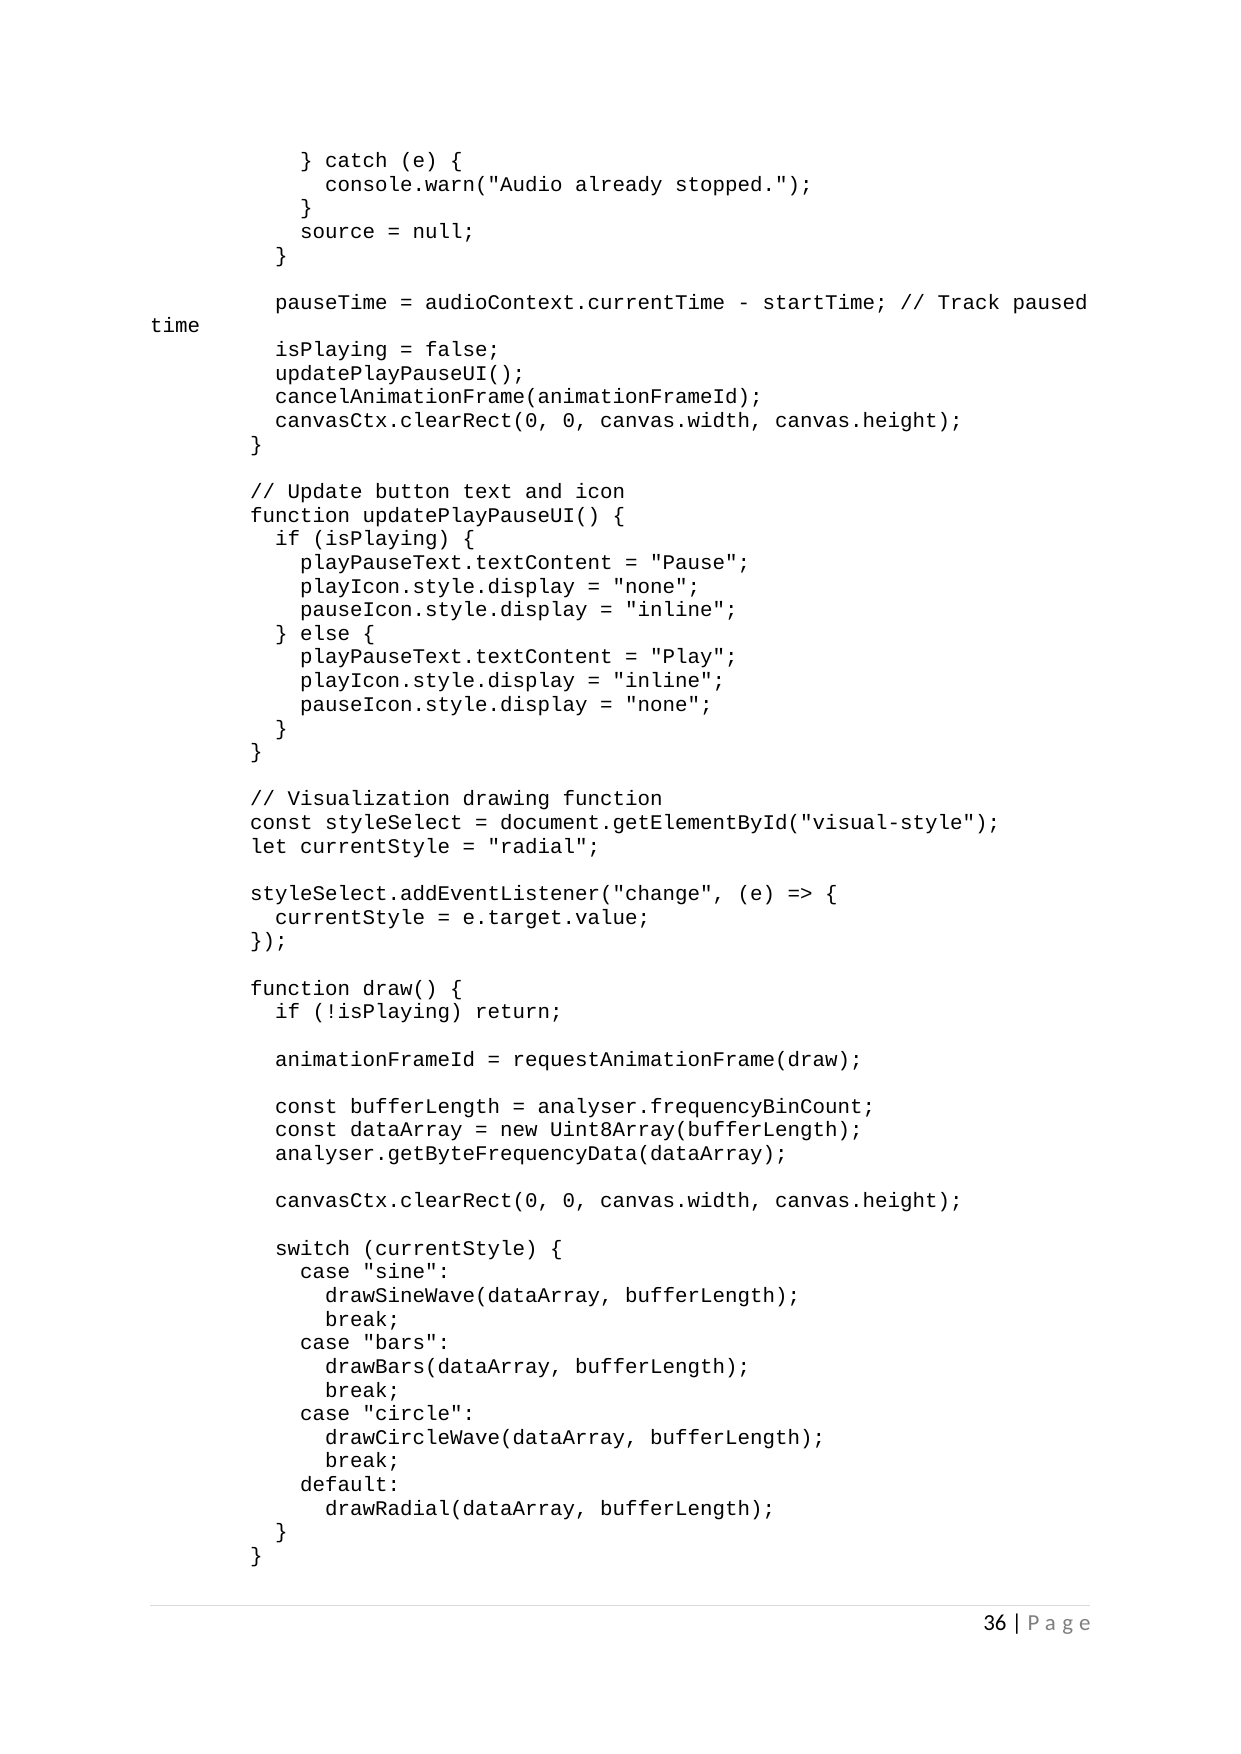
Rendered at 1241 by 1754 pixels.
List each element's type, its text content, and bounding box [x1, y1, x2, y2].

text canvasCtx.clearRect(0, 0, canvas.width, canvas.height); [150, 1190, 1090, 1214]
text const dataArray = new Uint8Array(bufferLength); [150, 1119, 1090, 1143]
text // Update button text and icon [150, 481, 1090, 505]
text source = null; [150, 221, 1090, 244]
text switch (currentStyle) { [150, 1238, 1090, 1261]
text case "circle": [150, 1403, 1090, 1427]
text const bufferLength = analyser.frequencyBinCount; [150, 1096, 1090, 1119]
text }); [150, 930, 1090, 954]
text } [150, 434, 1090, 457]
text currentStyle = e.target.value; [150, 907, 1090, 930]
text break; [150, 1309, 1090, 1332]
text drawBars(dataArray, bufferLength); [150, 1356, 1090, 1379]
text playIcon.style.display = "none"; [150, 576, 1090, 599]
text playPauseText.textContent = "Pause"; [150, 552, 1090, 576]
text let currentStyle = "radial"; [150, 836, 1090, 859]
text const styleSelect = document.getElementById("visual-style"); [150, 812, 1090, 836]
text styleSelect.addEventListener("change", (e) => { [150, 883, 1090, 907]
text pauseIcon.style.display = "none"; [150, 694, 1090, 717]
text } [150, 1545, 1090, 1569]
text } [150, 197, 1090, 221]
text break; [150, 1451, 1090, 1474]
text } [150, 1521, 1090, 1545]
text // Visualization drawing function [150, 788, 1090, 812]
text } [150, 244, 1090, 268]
text if (!isPlaying) return; [150, 1001, 1090, 1025]
text function updatePlayPauseUI() { [150, 505, 1090, 528]
text drawSineWave(dataArray, bufferLength); [150, 1285, 1090, 1309]
text playPauseText.textContent = "Play"; [150, 647, 1090, 670]
text cancelAnimationFrame(animationFrameId); [150, 386, 1090, 410]
text case "bars": [150, 1332, 1090, 1356]
text default: [150, 1474, 1090, 1498]
text pauseTime = audioContext.currentTime - startTime; // Track paused time [150, 292, 1090, 339]
text analyser.getByteFrequencyData(dataArray); [150, 1143, 1090, 1167]
text canvasCtx.clearRect(0, 0, canvas.width, canvas.height); [150, 410, 1090, 434]
text updatePlayPauseUI(); [150, 363, 1090, 386]
text } catch (e) { [150, 150, 1090, 174]
text drawRadial(dataArray, bufferLength); [150, 1498, 1090, 1521]
text if (isPlaying) { [150, 528, 1090, 552]
text } else { [150, 623, 1090, 647]
text } [150, 741, 1090, 765]
text isPlaying = false; [150, 339, 1090, 363]
text drawCircleWave(dataArray, bufferLength); [150, 1427, 1090, 1451]
text break; [150, 1379, 1090, 1403]
text function draw() { [150, 978, 1090, 1001]
text animationFrameId = requestAnimationFrame(draw); [150, 1048, 1090, 1072]
text } [150, 717, 1090, 741]
text pauseIcon.style.display = "inline"; [150, 599, 1090, 623]
text console.warn("Audio already stopped."); [150, 174, 1090, 197]
text case "sine": [150, 1261, 1090, 1285]
text playIcon.style.display = "inline"; [150, 670, 1090, 694]
